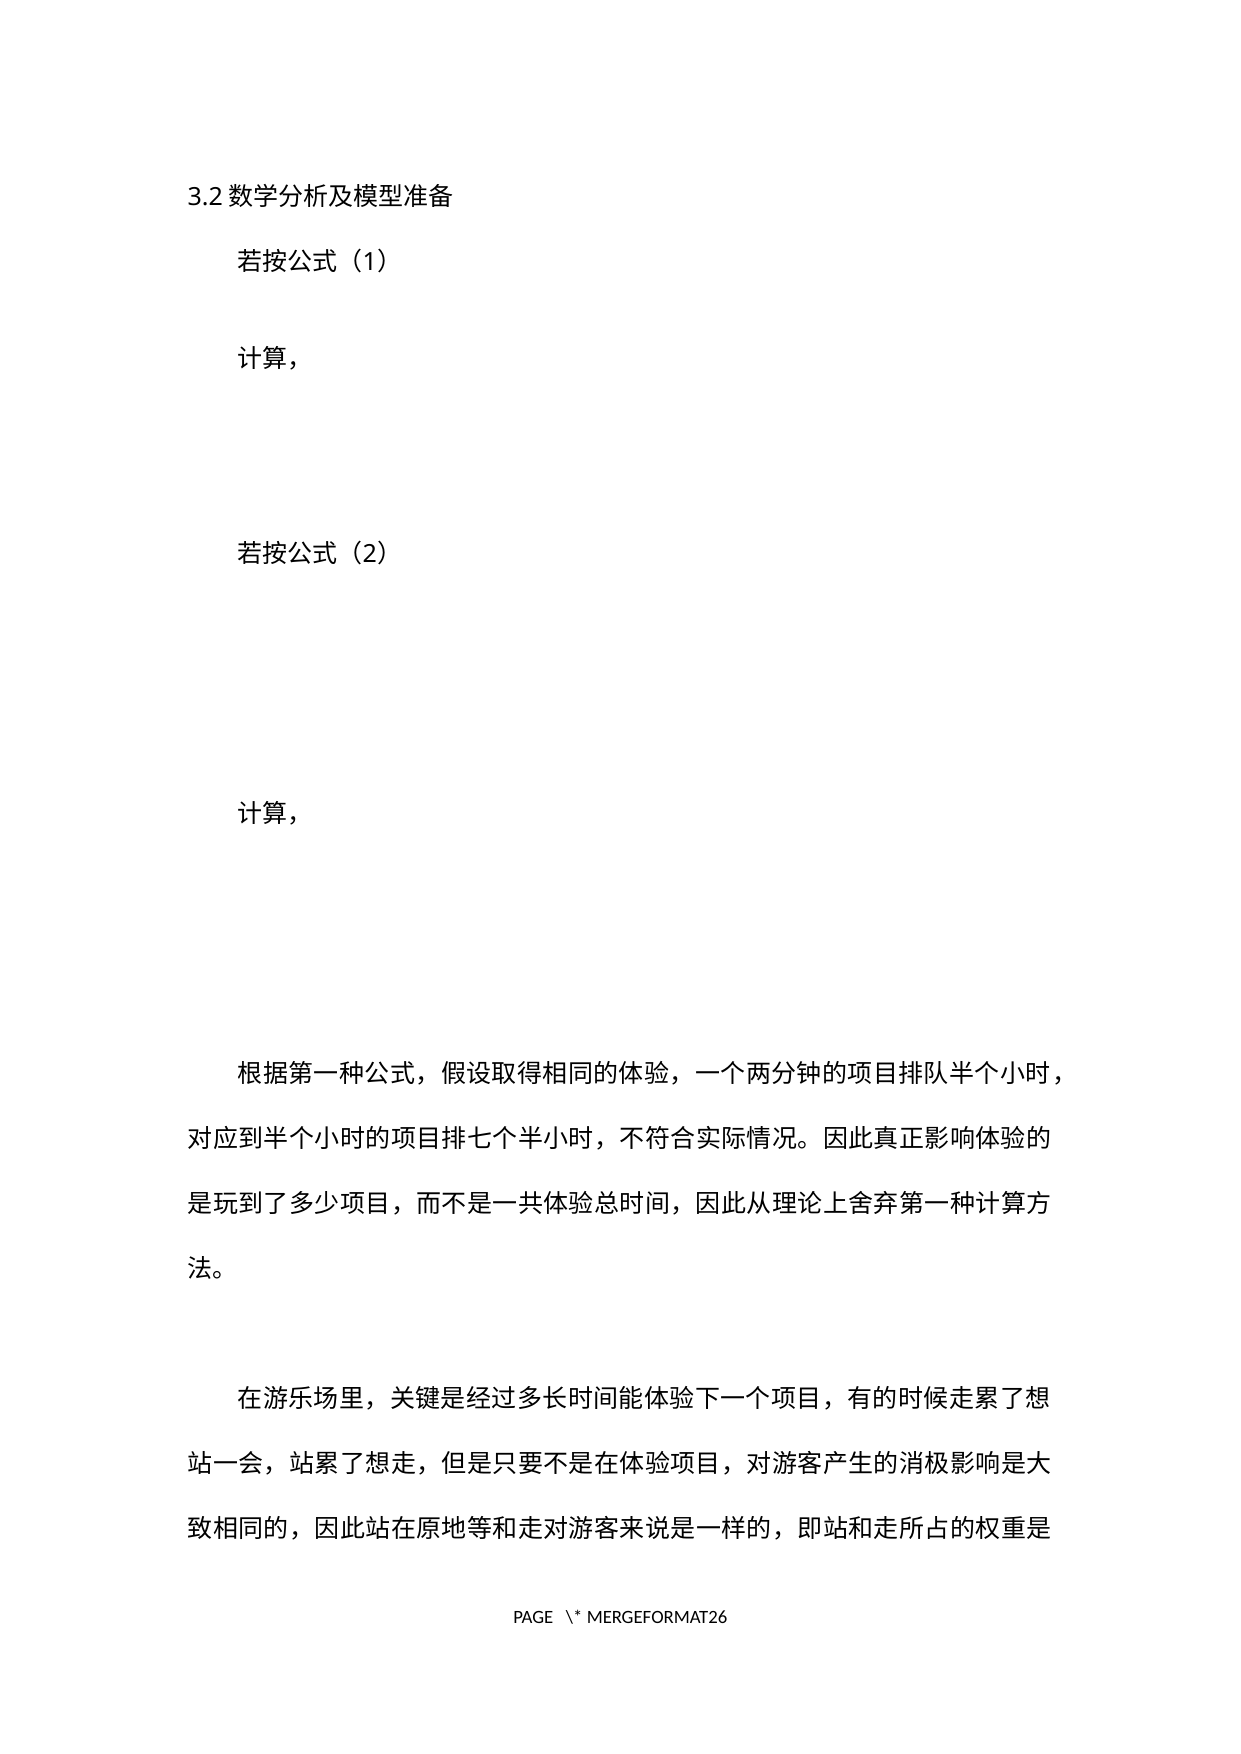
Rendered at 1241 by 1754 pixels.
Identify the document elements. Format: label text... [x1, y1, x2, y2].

text 若按公式（1） [187, 227, 1053, 324]
text 计算， [187, 779, 1053, 844]
text 计算， [187, 324, 1053, 389]
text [187, 1364, 1053, 1559]
text 根据第一种公式，假设取得相同的体验，一个两分钟的项目排队半个小时，对应到半个小时的项目排七个半小时，不符合实际情况。因此真正影响体验的是玩到了多少项目，而不是一共体验总时间，因此从理论上舍弃第一种计算方法。 [187, 1039, 1053, 1299]
text 若按公式（2） [187, 519, 1053, 584]
text 3.2数学分析及模型准备 [187, 162, 1053, 227]
